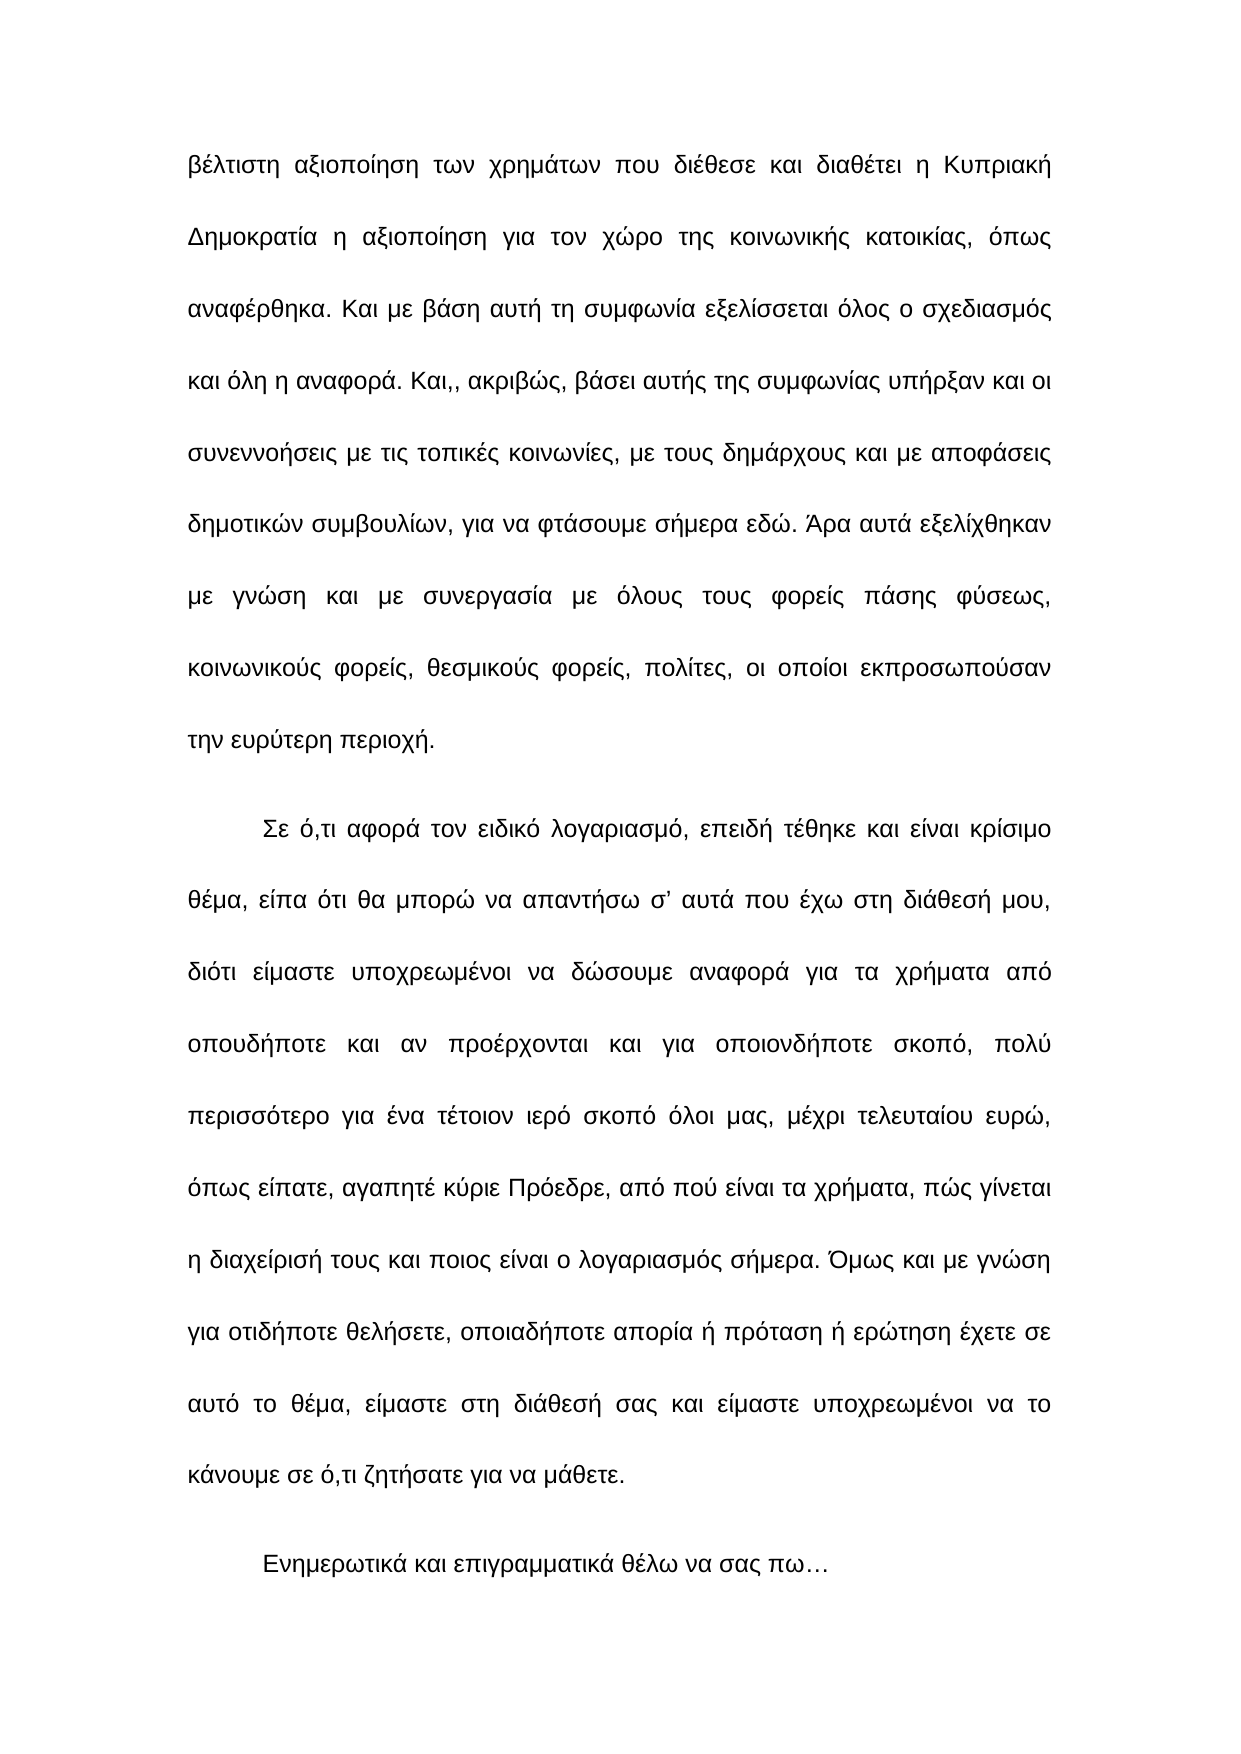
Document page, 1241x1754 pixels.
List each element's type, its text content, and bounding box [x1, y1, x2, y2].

text Ενημερωτικά και επιγραμματικά θέλω να σας πω… [187, 1549, 1053, 1578]
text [187, 150, 1053, 754]
text Σε ό,τι αφορά τον ειδικό λογαριασμό, επειδή τέθηκε και είναι κρίσιμο θέμα, είπα ότι θα μπορώ να απαντήσω σ’ αυτά που έχω στη διάθεσή μου, διότι είμαστε υποχρεωμένοι να δώσουμε αναφορά για τα χρήματα από οπουδήποτε και αν προέρχονται και για οποιονδήποτε σκοπό, πολύ περισσότερο για ένα τέτοιον ιερό σκοπό όλοι μας, μέχρι τελευταίου ευρώ, όπως είπατε, αγαπητέ κύριε Πρόεδρε, από πού είναι τα χρήματα, πώς γίνεται η διαχείρισή τους και ποιος είναι ο λογαριασμός σήμερα. Όμως και με γνώση για οτιδήποτε θελήσετε, οποιαδήποτε απορία ή πρόταση ή ερώτηση έχετε σε αυτό το θέμα, είμαστε στη διάθεσή σας και είμαστε υποχρεωμένοι να το κάνουμε σε ό,τι ζητήσατε για να μάθετε. [187, 813, 1053, 1489]
